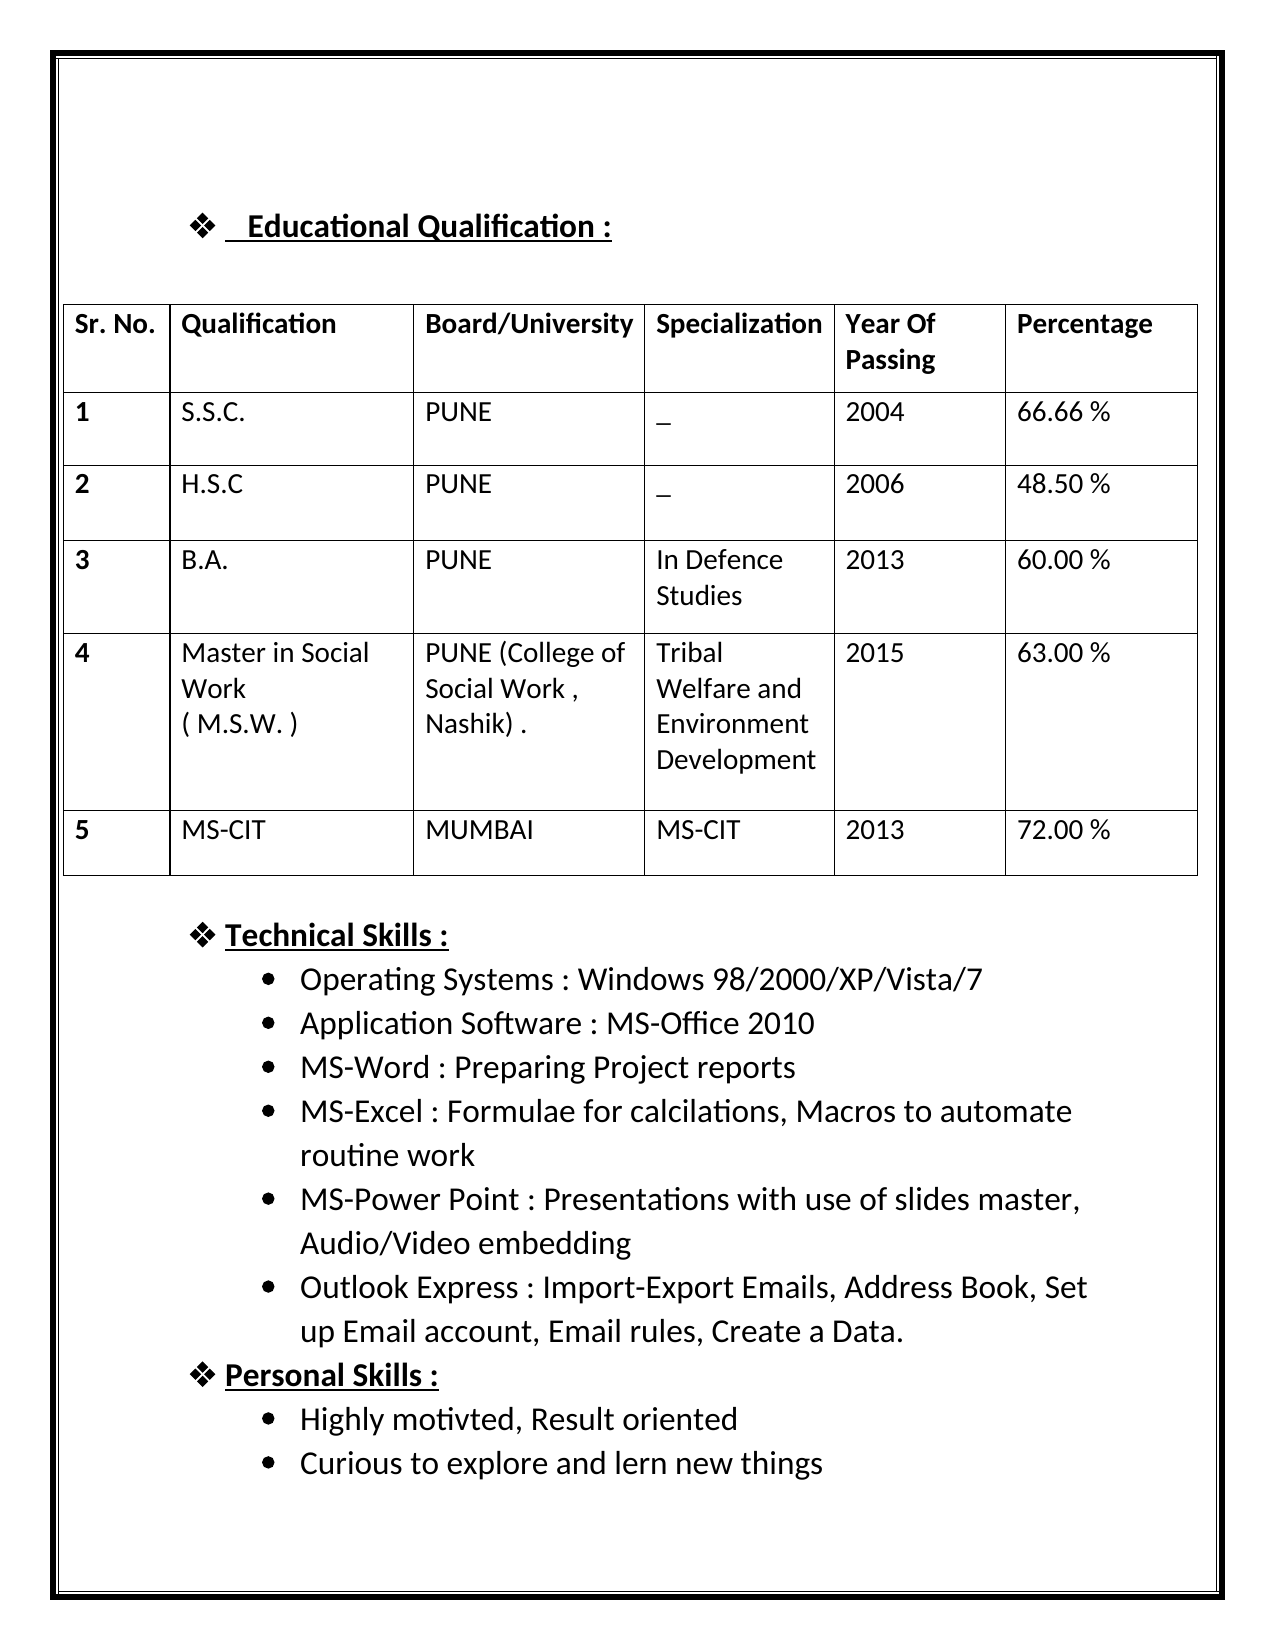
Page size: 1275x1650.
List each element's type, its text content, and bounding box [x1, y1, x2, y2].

table_cell 2013 [835, 811, 1005, 875]
table_cell _ [645, 466, 834, 540]
table_cell 2015 [835, 634, 1005, 810]
list Personal Skills : [187, 1354, 1125, 1394]
table_header Specialization [645, 305, 834, 392]
table_cell 48.50 % [1006, 466, 1197, 540]
table_header Sr. No. [64, 305, 169, 392]
table_cell 5 [64, 811, 169, 875]
table_cell 66.66 % [1006, 393, 1197, 464]
table_cell Tribal Welfare and Environment Development [645, 634, 834, 810]
table_cell PUNE [414, 541, 644, 633]
table_cell 60.00 % [1006, 541, 1197, 633]
table_cell PUNE [414, 393, 644, 464]
table_cell 1 [64, 393, 169, 464]
list MS-Power Point : Presentations with use of slides master, Audio/Video embedding [262, 1178, 1125, 1263]
list Operating Systems : Windows 98/2000/XP/Vista/7 [262, 958, 1125, 999]
table_header Year Of Passing [835, 305, 1005, 392]
table_cell 72.00 % [1006, 811, 1197, 875]
table_cell 3 [64, 541, 169, 633]
list Educational Qualification : [187, 205, 1125, 246]
table_cell MS-CIT [645, 811, 834, 875]
list Technical Skills : [187, 914, 1125, 955]
list MS-Excel : Formulae for calcilations, Macros to automate routine work [262, 1090, 1125, 1175]
table_cell 4 [64, 634, 169, 810]
table_header Qualification [171, 305, 413, 392]
table_cell MS-CIT [171, 811, 413, 875]
table_cell H.S.C [171, 466, 413, 540]
table_cell B.A. [171, 541, 413, 633]
table_cell 2004 [835, 393, 1005, 464]
table_cell MUMBAI [414, 811, 644, 875]
list Highly motivted, Result oriented [262, 1398, 1125, 1438]
list MS-Word : Preparing Project reports [262, 1046, 1125, 1087]
table_cell PUNE (College of Social Work , Nashik) . [414, 634, 644, 810]
table_cell In Defence Studies [645, 541, 834, 633]
table_cell 2013 [835, 541, 1005, 633]
table_cell PUNE [414, 466, 644, 540]
list Outlook Express : Import-Export Emails, Address Book, Set up Email account, Email rules, Create a Data. [262, 1266, 1125, 1351]
table_cell 2006 [835, 466, 1005, 540]
list Curious to explore and lern new things [262, 1442, 1125, 1482]
table_header Percentage [1006, 305, 1197, 392]
table_cell _ [645, 393, 834, 464]
table_cell S.S.C. [171, 393, 413, 464]
list Application Software : MS-Office 2010 [262, 1002, 1125, 1043]
table_header Board/University [414, 305, 644, 392]
table_cell Master in Social Work ( M.S.W. ) [171, 634, 413, 810]
table_cell 2 [64, 466, 169, 540]
table_cell 63.00 % [1006, 634, 1197, 810]
